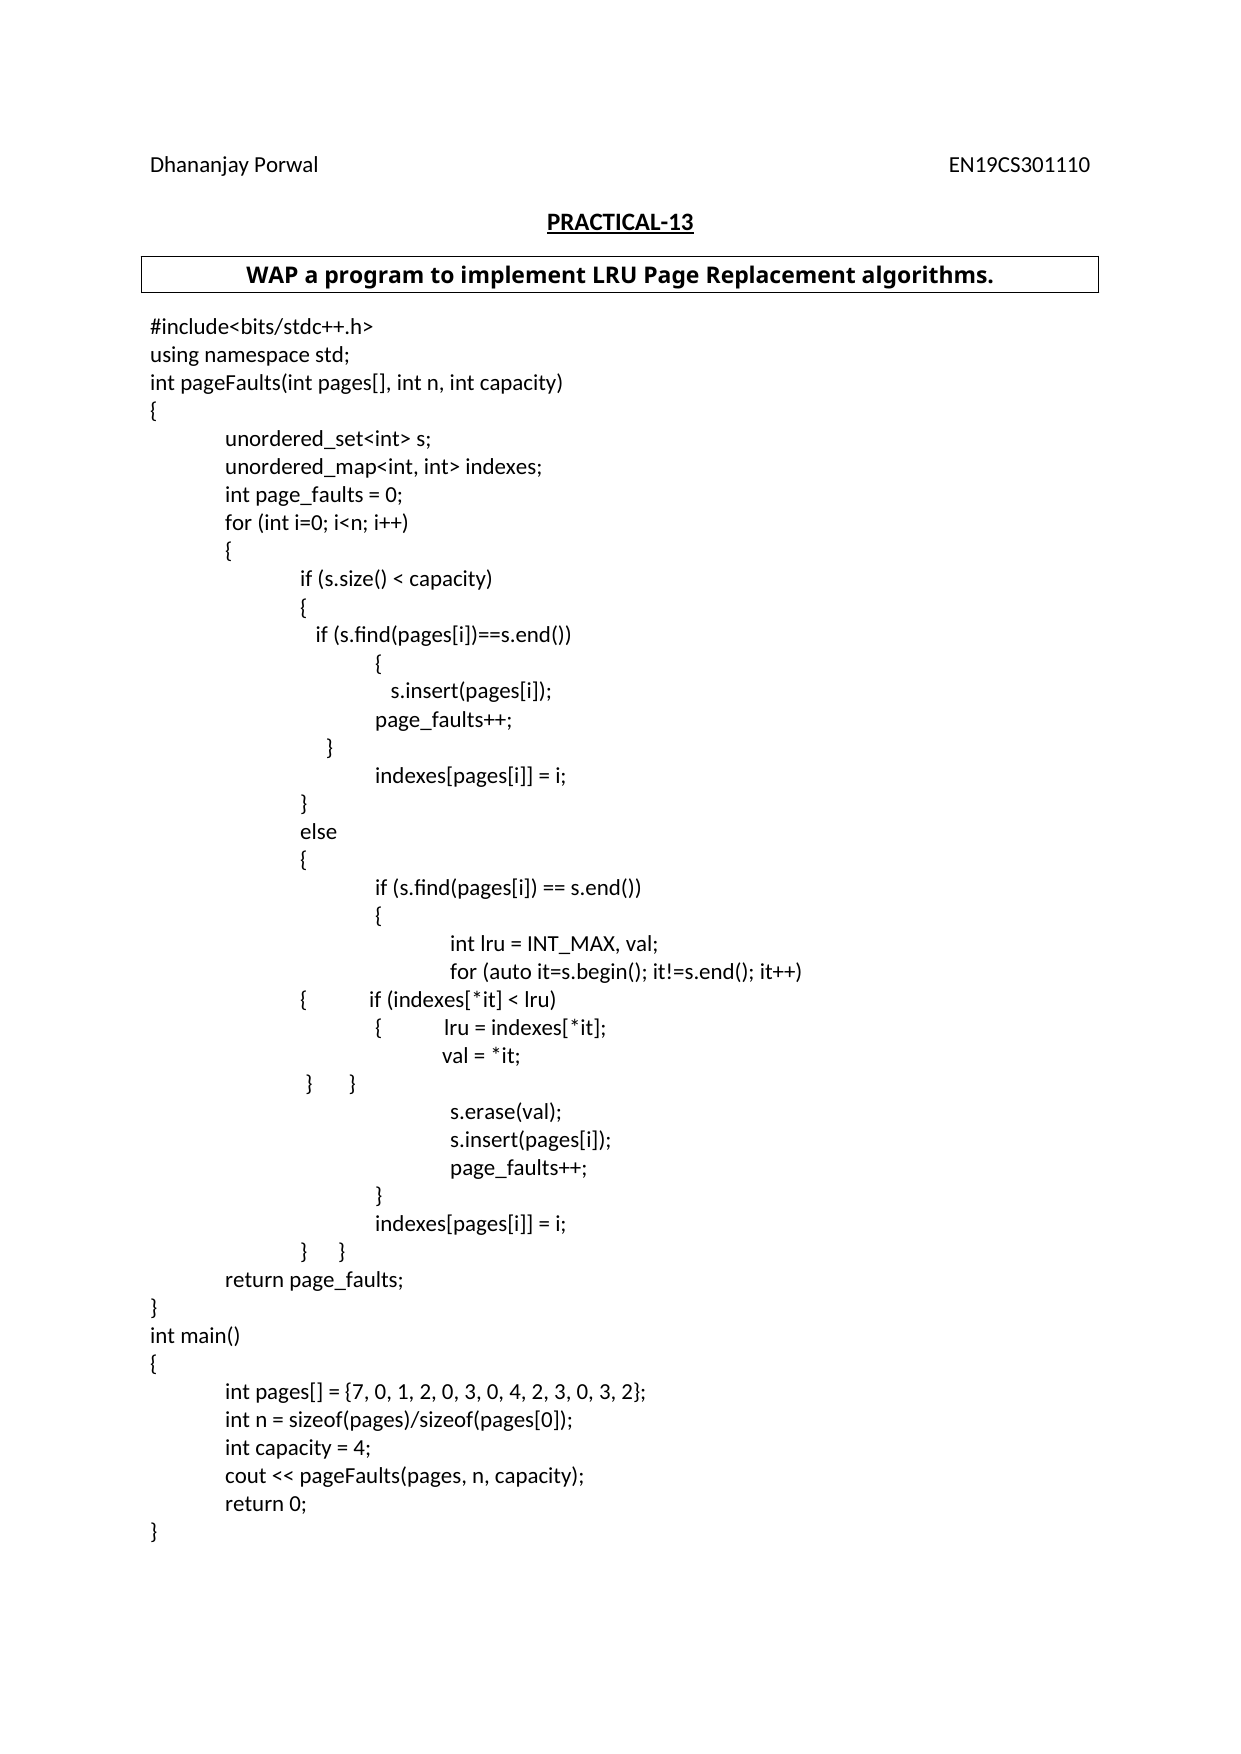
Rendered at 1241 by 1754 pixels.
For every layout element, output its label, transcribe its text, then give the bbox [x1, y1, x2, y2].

text unordered_map<int, int> indexes; [150, 452, 1090, 481]
text { [150, 649, 1090, 677]
text indexes[pages[i]] = i; [150, 761, 1090, 789]
text if (s.find(pages[i])==s.end()) [300, 621, 1090, 649]
text { if (indexes[*it] < lru) [150, 985, 1090, 1013]
text int main() [150, 1321, 1090, 1349]
text int n = sizeof(pages)/sizeof(pages[0]); [150, 1405, 1090, 1433]
text { [150, 396, 1090, 424]
text } [150, 1517, 1090, 1545]
text val = *it; [150, 1041, 1090, 1069]
text unordered_set<int> s; [150, 424, 1090, 452]
text s.insert(pages[i]); [150, 1125, 1090, 1153]
text return page_faults; [150, 1265, 1090, 1293]
text int page_faults = 0; [150, 481, 1090, 508]
text } [150, 789, 1090, 817]
text } } [150, 1237, 1090, 1265]
text else [150, 817, 1090, 845]
text for (auto it=s.begin(); it!=s.end(); it++) [150, 957, 1090, 985]
text int pages[] = {7, 0, 1, 2, 0, 3, 0, 4, 2, 3, 0, 3, 2}; [150, 1377, 1090, 1405]
text int pageFaults(int pages[], int n, int capacity) [150, 368, 1090, 396]
text s.erase(val); [150, 1097, 1090, 1125]
text if (s.size() < capacity) [150, 564, 1090, 593]
text } [225, 733, 1090, 761]
text using namespace std; [150, 340, 1090, 368]
text page_faults++; [150, 705, 1090, 733]
text indexes[pages[i]] = i; [150, 1209, 1090, 1237]
text int lru = INT_MAX, val; [150, 929, 1090, 957]
text } [150, 1293, 1090, 1321]
text if (s.find(pages[i]) == s.end()) [150, 873, 1090, 901]
text s.insert(pages[i]); [300, 677, 1090, 705]
text { [150, 1349, 1090, 1377]
text } } [150, 1069, 1090, 1097]
text for (int i=0; i<n; i++) [150, 508, 1090, 537]
text { [150, 901, 1090, 929]
text { [150, 593, 1090, 621]
text { [150, 845, 1090, 873]
text { [150, 537, 1090, 564]
text return 0; [150, 1489, 1090, 1517]
text { lru = indexes[*it]; [150, 1013, 1090, 1041]
text int capacity = 4; [150, 1433, 1090, 1461]
text page_faults++; [150, 1153, 1090, 1181]
text PRACTICAL-13 [150, 206, 1090, 237]
text } [150, 1181, 1090, 1209]
text cout << pageFaults(pages, n, capacity); [150, 1461, 1090, 1489]
text #include<bits/stdc++.h> [150, 312, 1090, 340]
text WAP a program to implement LRU Page Replacement algorithms. [142, 257, 1098, 292]
